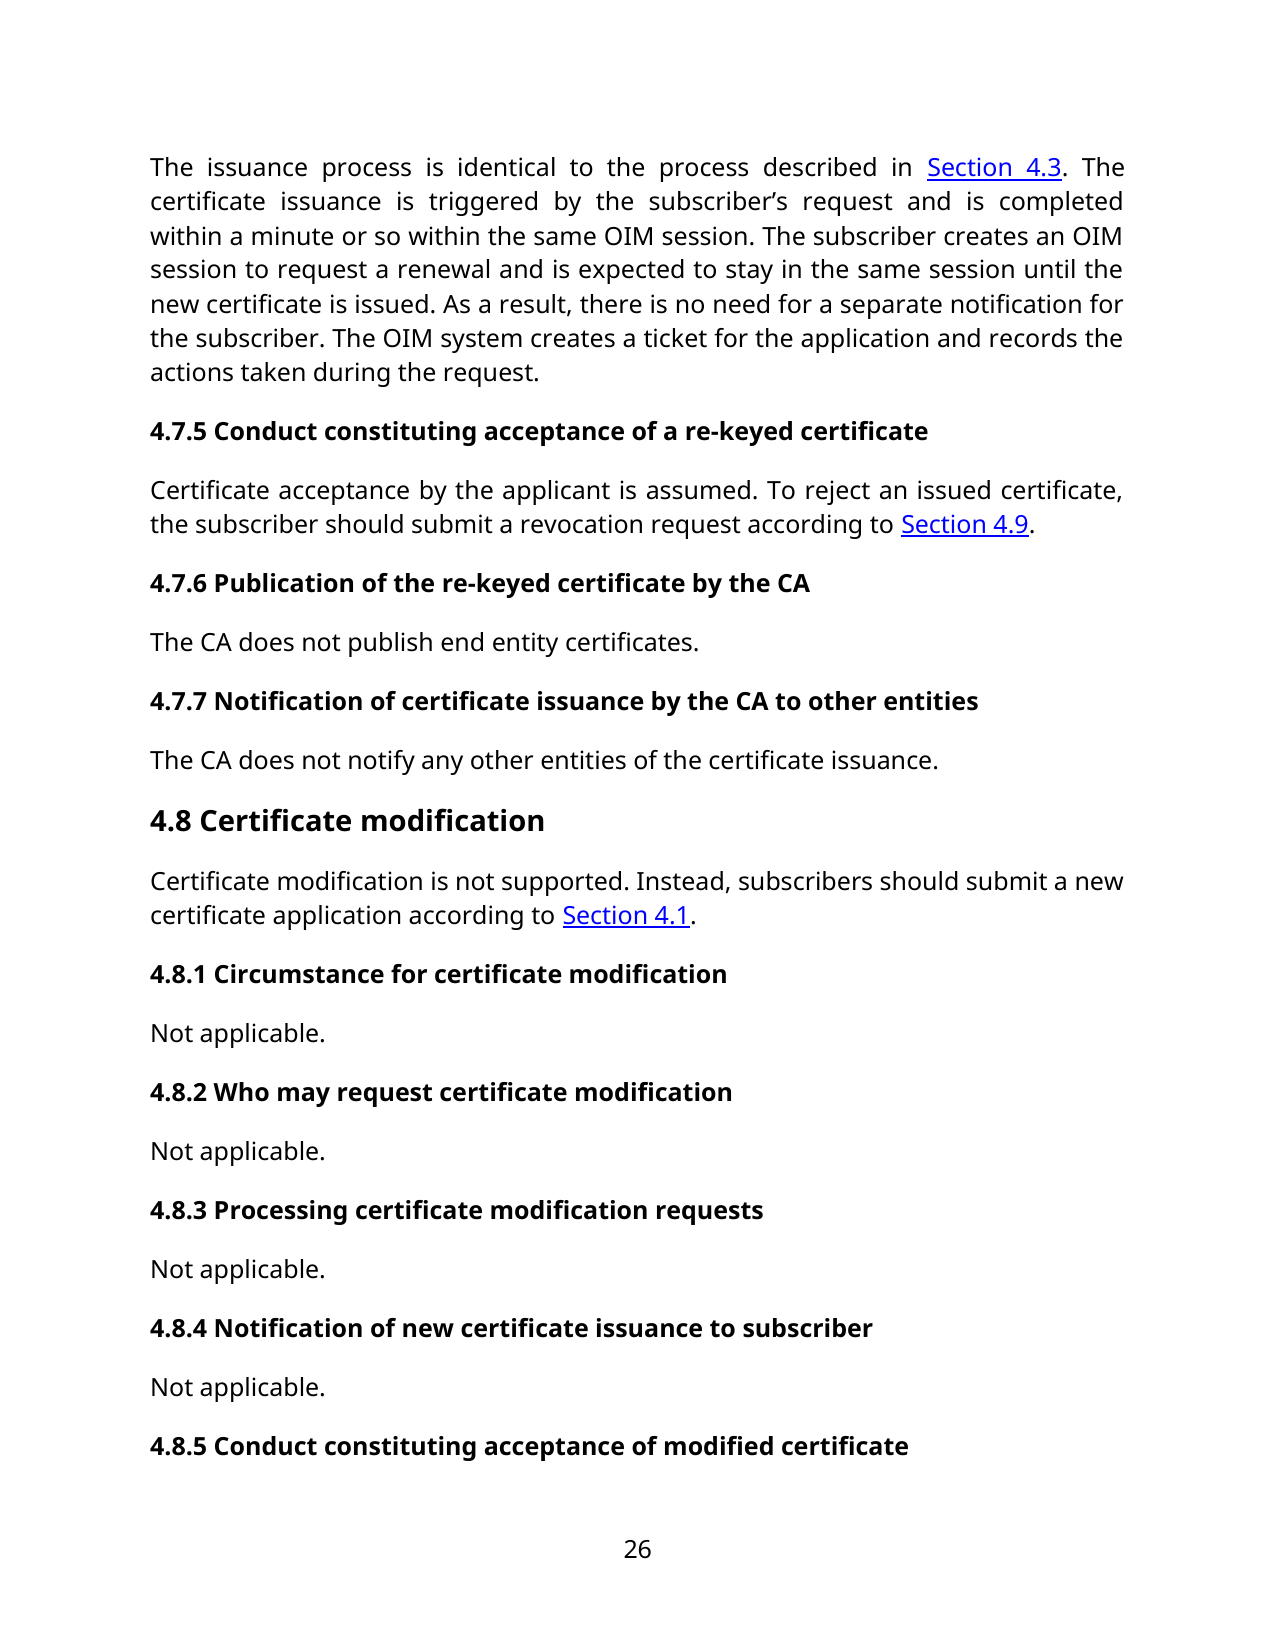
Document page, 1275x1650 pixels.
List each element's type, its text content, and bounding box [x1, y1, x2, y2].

subtitle 4.8.1 Circumstance for certificate modification [150, 957, 1125, 991]
subtitle 4.7.7 Notification of certificate issuance by the CA to other entities [150, 684, 1125, 718]
text Certificate modification is not supported. Instead, subscribers should submit a new certificate application according to Section 4.1. [150, 863, 1125, 932]
text Not applicable. [150, 1134, 1125, 1168]
subtitle 4.8.3 Processing certificate modification requests [150, 1193, 1125, 1227]
subtitle 4.7.6 Publication of the re-keyed certificate by the CA [150, 566, 1125, 600]
subtitle 4.8.2 Who may request certificate modification [150, 1075, 1125, 1109]
text The CA does not notify any other entities of the certificate issuance. [150, 743, 1125, 777]
text Not applicable. [150, 1370, 1125, 1404]
subtitle 4.8.5 Conduct constituting acceptance of modified certificate [150, 1429, 1125, 1463]
text Not applicable. [150, 1252, 1125, 1286]
text The CA does not publish end entity certificates. [150, 625, 1125, 659]
text Not applicable. [150, 1016, 1125, 1050]
text Certificate acceptance by the applicant is assumed. To reject an issued certificate, the subscriber should submit a revocation request according to Section 4.9. [150, 472, 1125, 541]
subtitle 4.7.5 Conduct constituting acceptance of a re-keyed certificate [150, 413, 1125, 447]
subtitle 4.8.4 Notification of new certificate issuance to subscriber [150, 1311, 1125, 1345]
subtitle 4.8 Certificate modification [150, 800, 1125, 840]
